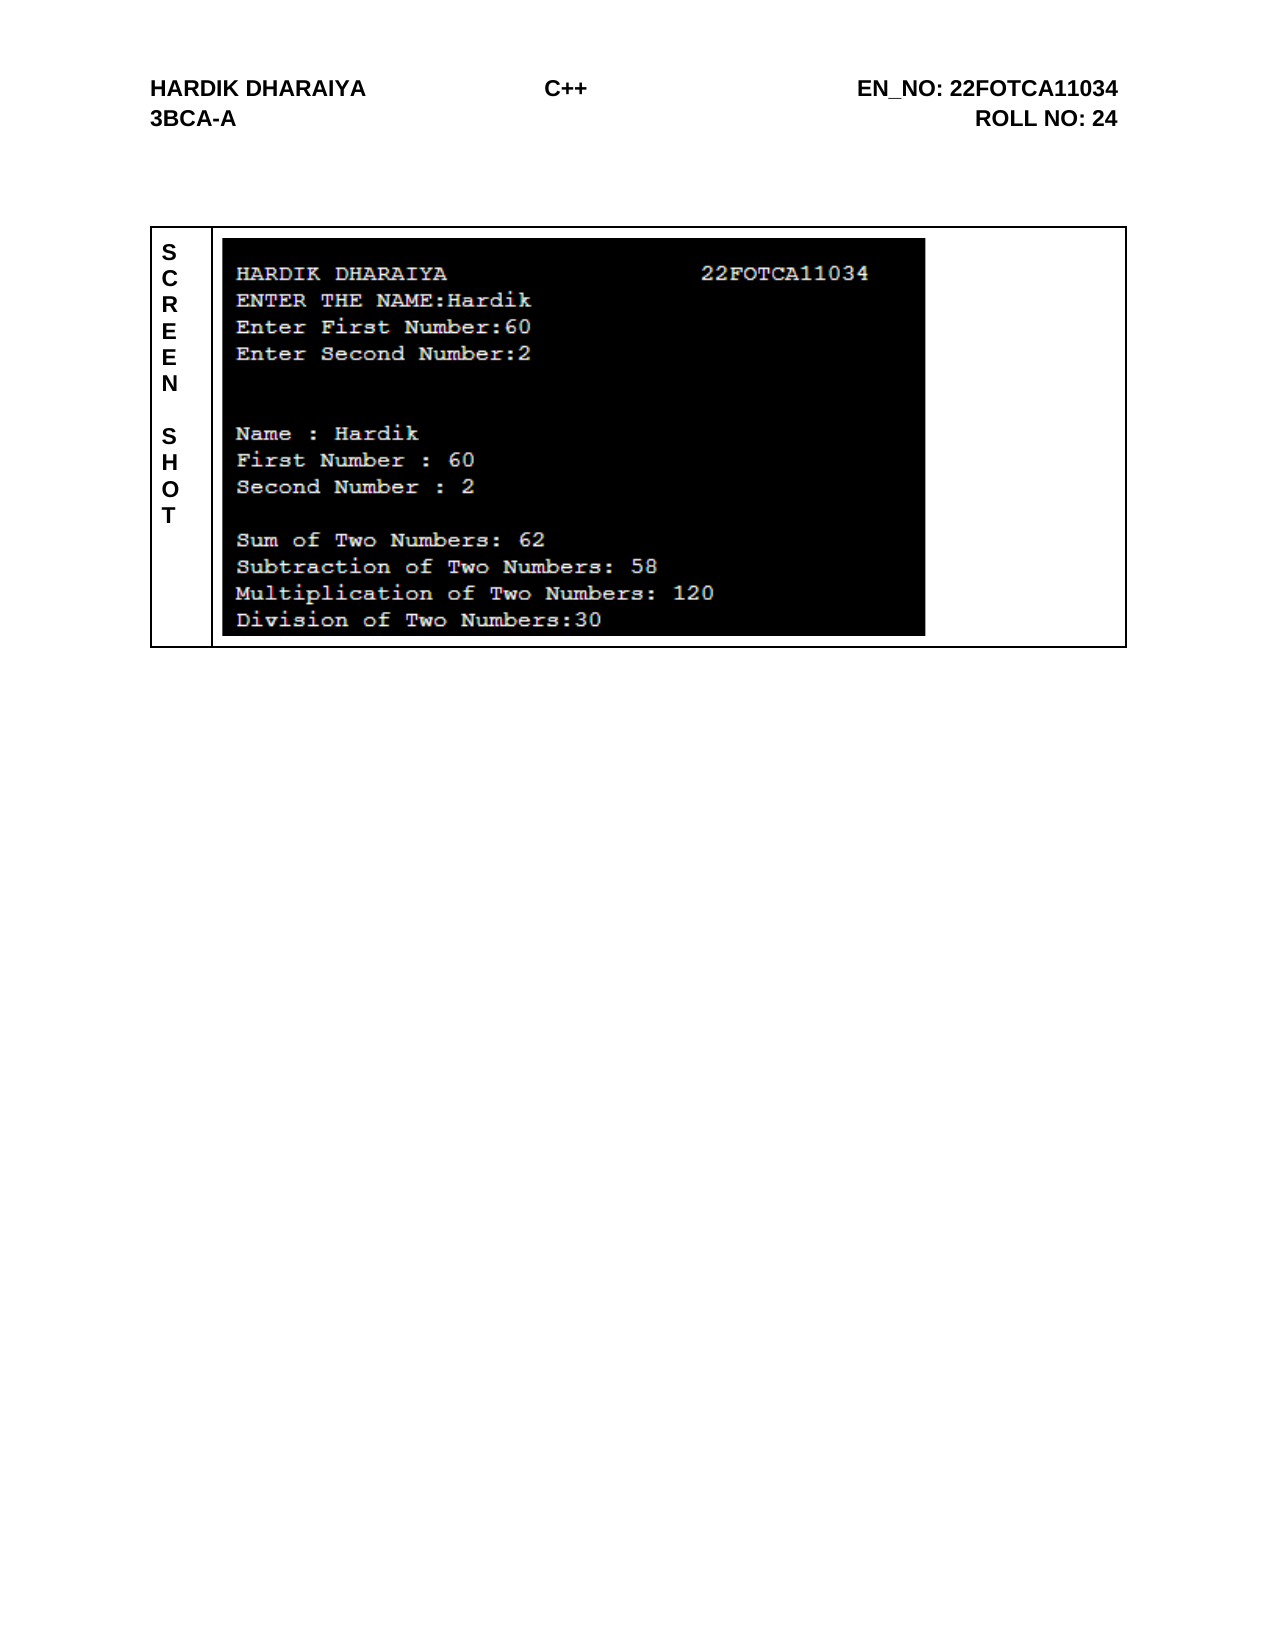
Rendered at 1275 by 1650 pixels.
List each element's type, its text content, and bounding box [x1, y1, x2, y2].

table_cell [213, 228, 1125, 646]
picture [222, 238, 926, 636]
table_cell S C R E E N S H O T [152, 228, 211, 646]
